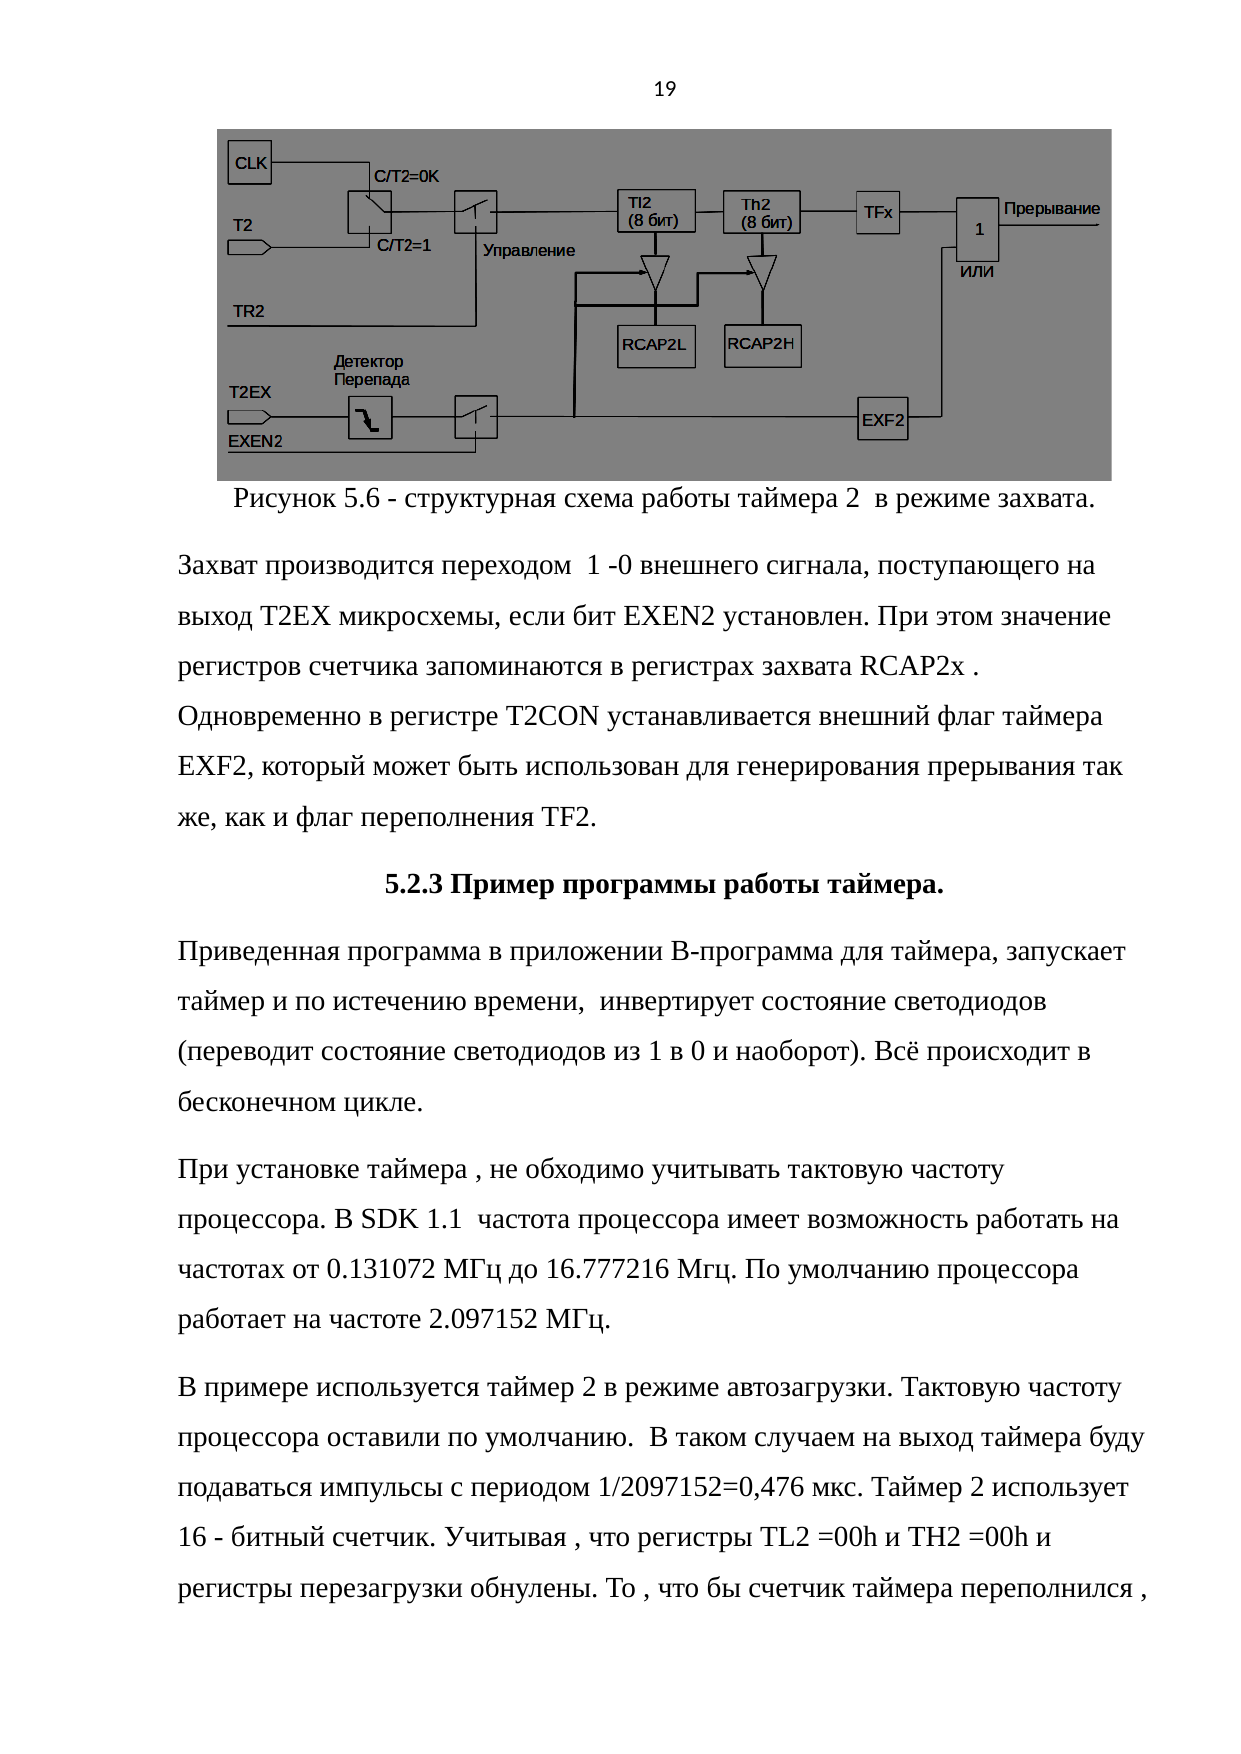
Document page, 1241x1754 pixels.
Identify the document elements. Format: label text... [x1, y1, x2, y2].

text Рисунок 5.6 - структурная схема работы таймера 2 в режиме захвата. [177, 130, 1152, 514]
text Приведенная программа в приложении В-программа для таймера, запускает таймер и по истечению времени, инвертирует состояние светодиодов (переводит состояние светодиодов из 1 в 0 и наоборот). Всё происходит в бесконечном цикле. [177, 933, 1152, 1117]
text Захват производится переходом 1 -0 внешнего сигнала, поступающего на выход T2EX микросхемы, если бит EXEN2 установлен. При этом значение регистров счетчика запоминаются в регистрах захвата RCAP2x . Одновременно в регистре T2CON устанавливается внешний флаг таймера EXF2, который может быть использован для генерирования прерывания так же, как и флаг переполнения TF2. [177, 547, 1152, 832]
text 5.2.3 Пример программы работы таймера. [177, 866, 1152, 899]
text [177, 1369, 1152, 1603]
text При установке таймера , не обходимо учитывать тактовую частоту процессора. В SDK 1.1 частота процессора имеет возможность работать на частотах от 0.131072 МГц до 16.777216 Мгц. По умолчанию процессора работает на частоте 2.097152 МГц. [177, 1151, 1152, 1335]
